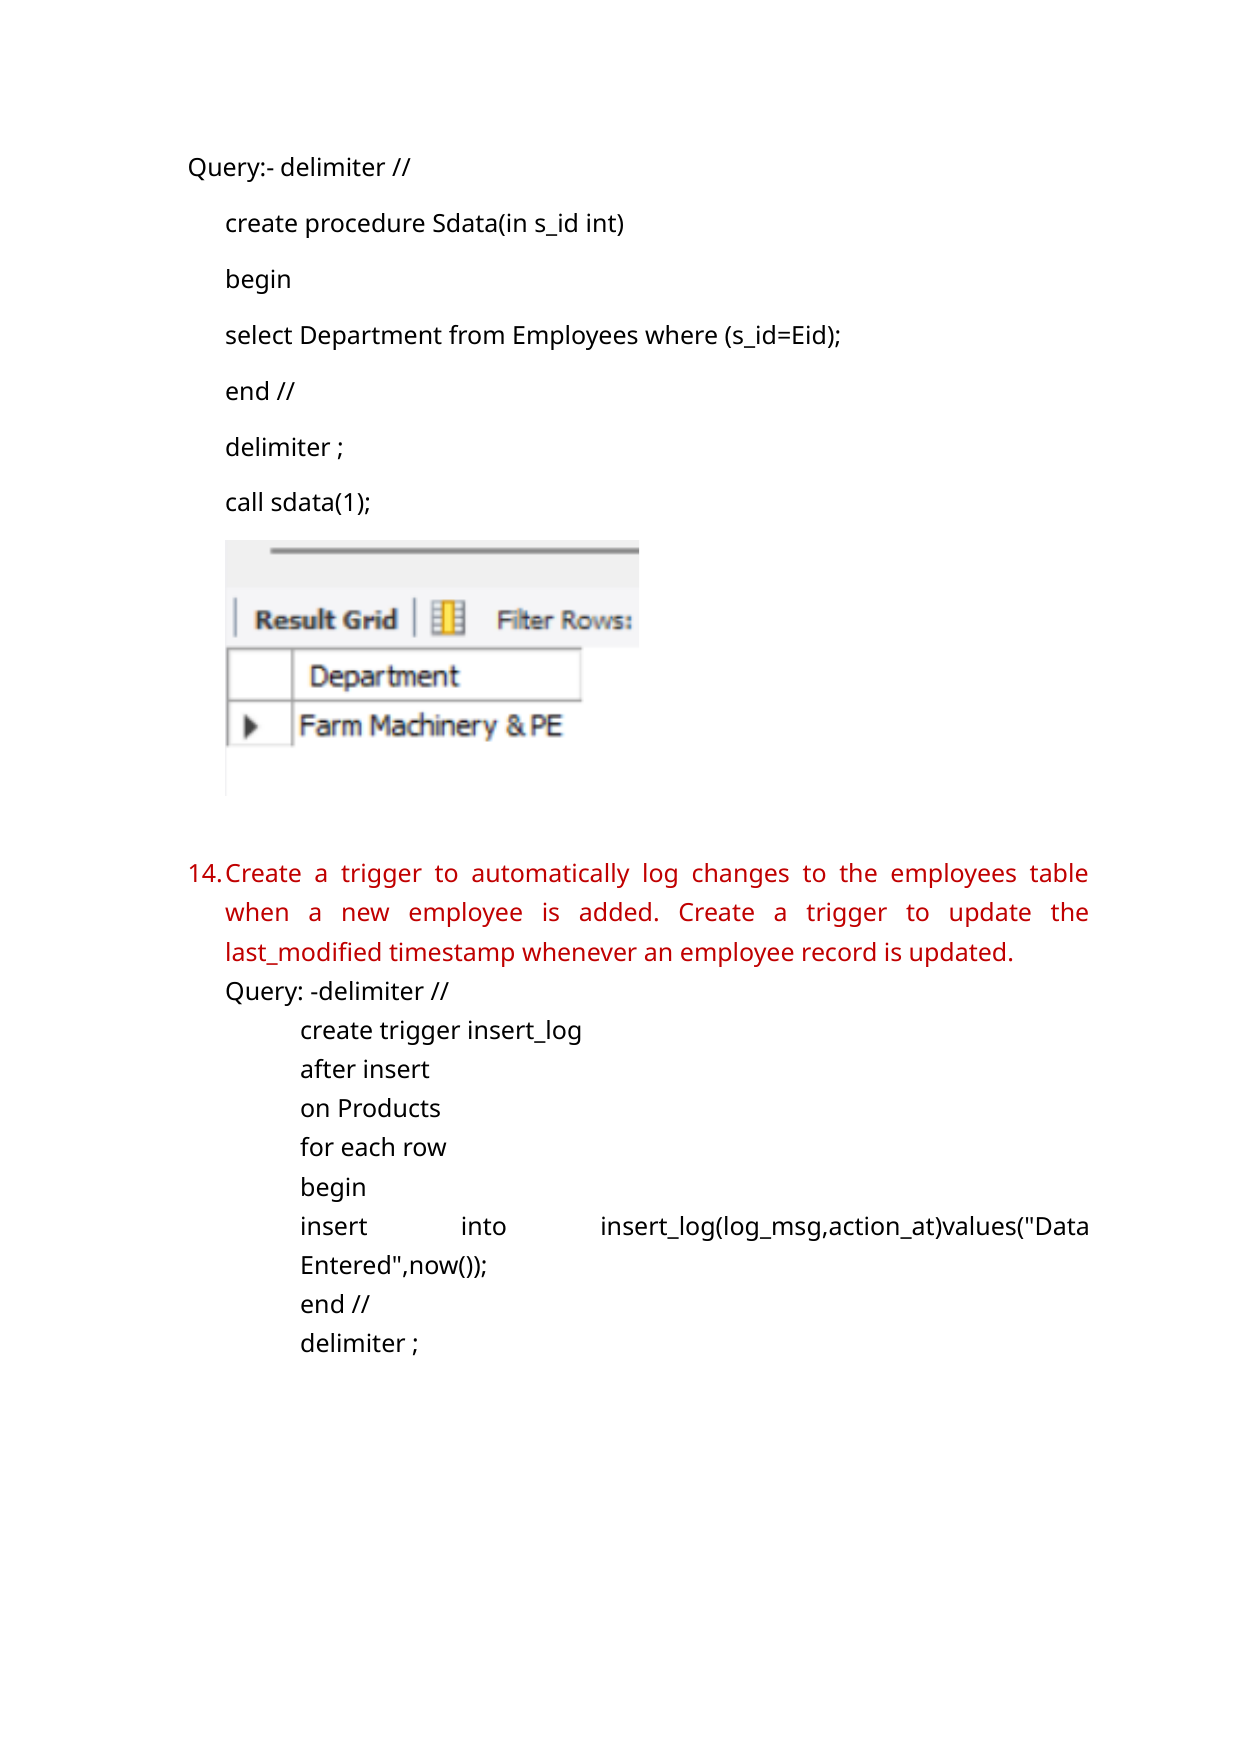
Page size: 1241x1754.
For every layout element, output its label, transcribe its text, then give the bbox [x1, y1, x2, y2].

list begin [300, 1169, 1090, 1203]
picture [225, 540, 640, 796]
list for each row [300, 1130, 1090, 1164]
text delimiter ; [187, 429, 1090, 463]
text call sdata(1); [187, 485, 1090, 519]
text end // [187, 373, 1090, 407]
list delimiter ; [300, 1326, 1090, 1360]
list Query: -delimiter // [225, 973, 1090, 1007]
text Query:- delimiter // [150, 150, 1090, 184]
text select Department from Employees where (s_id=Eid); [187, 317, 1090, 352]
list end // [300, 1287, 1090, 1321]
list after insert [300, 1052, 1090, 1086]
text begin [187, 262, 1090, 296]
list Create a trigger to automatically log changes to the employees table when a new employee is added. Create a trigger to update the last_modified timestamp whenever an employee record is updated. [187, 856, 1090, 968]
list on Products [300, 1091, 1090, 1125]
list insert into insert_log(log_msg,action_at)values("Data Entered",now()); [300, 1208, 1090, 1282]
list create trigger insert_log [300, 1013, 1090, 1047]
text create procedure Sdata(in s_id int) [187, 206, 1090, 240]
